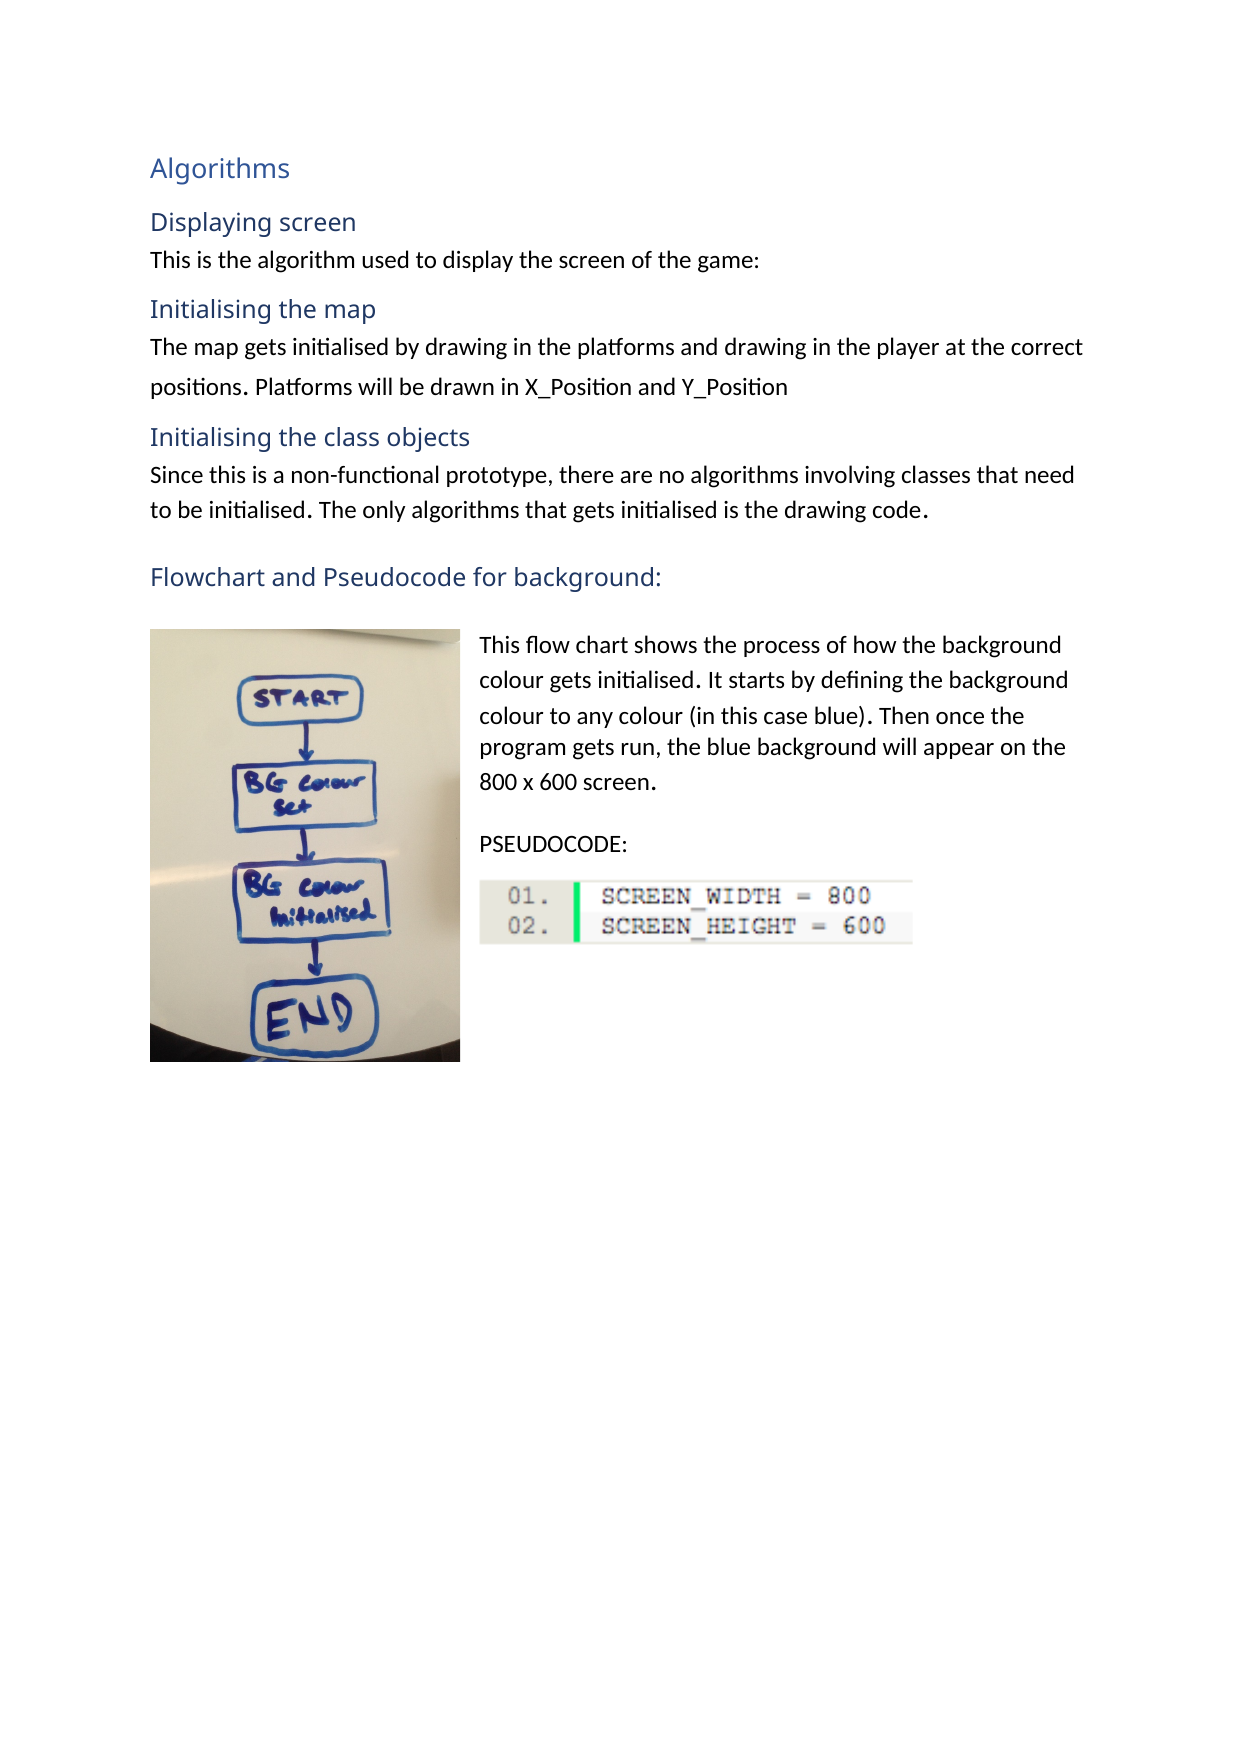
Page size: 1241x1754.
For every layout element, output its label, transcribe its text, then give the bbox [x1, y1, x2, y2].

text PSEUDOCODE: [461, 828, 1090, 859]
subtitle Algorithms [150, 150, 1090, 187]
text The map gets initialised by drawing in the platforms and drawing in the player at the correct positions. Platforms will be drawn in X_Position and Y_Position [150, 331, 1090, 402]
text This flow chart shows the process of how the background colour gets initialised. It starts by defining the background colour to any colour (in this case blue). Then once the program gets run, the blue background will appear on the 800 x 600 screen. [461, 630, 1090, 798]
text Since this is a non-functional prototype, there are no algorithms involving classes that need to be initialised. The only algorithms that gets initialised is the drawing code. [150, 459, 1090, 525]
subtitle Initialising the class objects [150, 420, 1090, 454]
subtitle Displaying screen [150, 205, 1090, 239]
subtitle Initialising the map [150, 292, 1090, 326]
picture [150, 629, 461, 1062]
text This is the algorithm used to display the screen of the game: [150, 244, 1090, 274]
picture [477, 871, 913, 949]
subtitle Flowchart and Pseudocode for background: [150, 560, 1090, 594]
